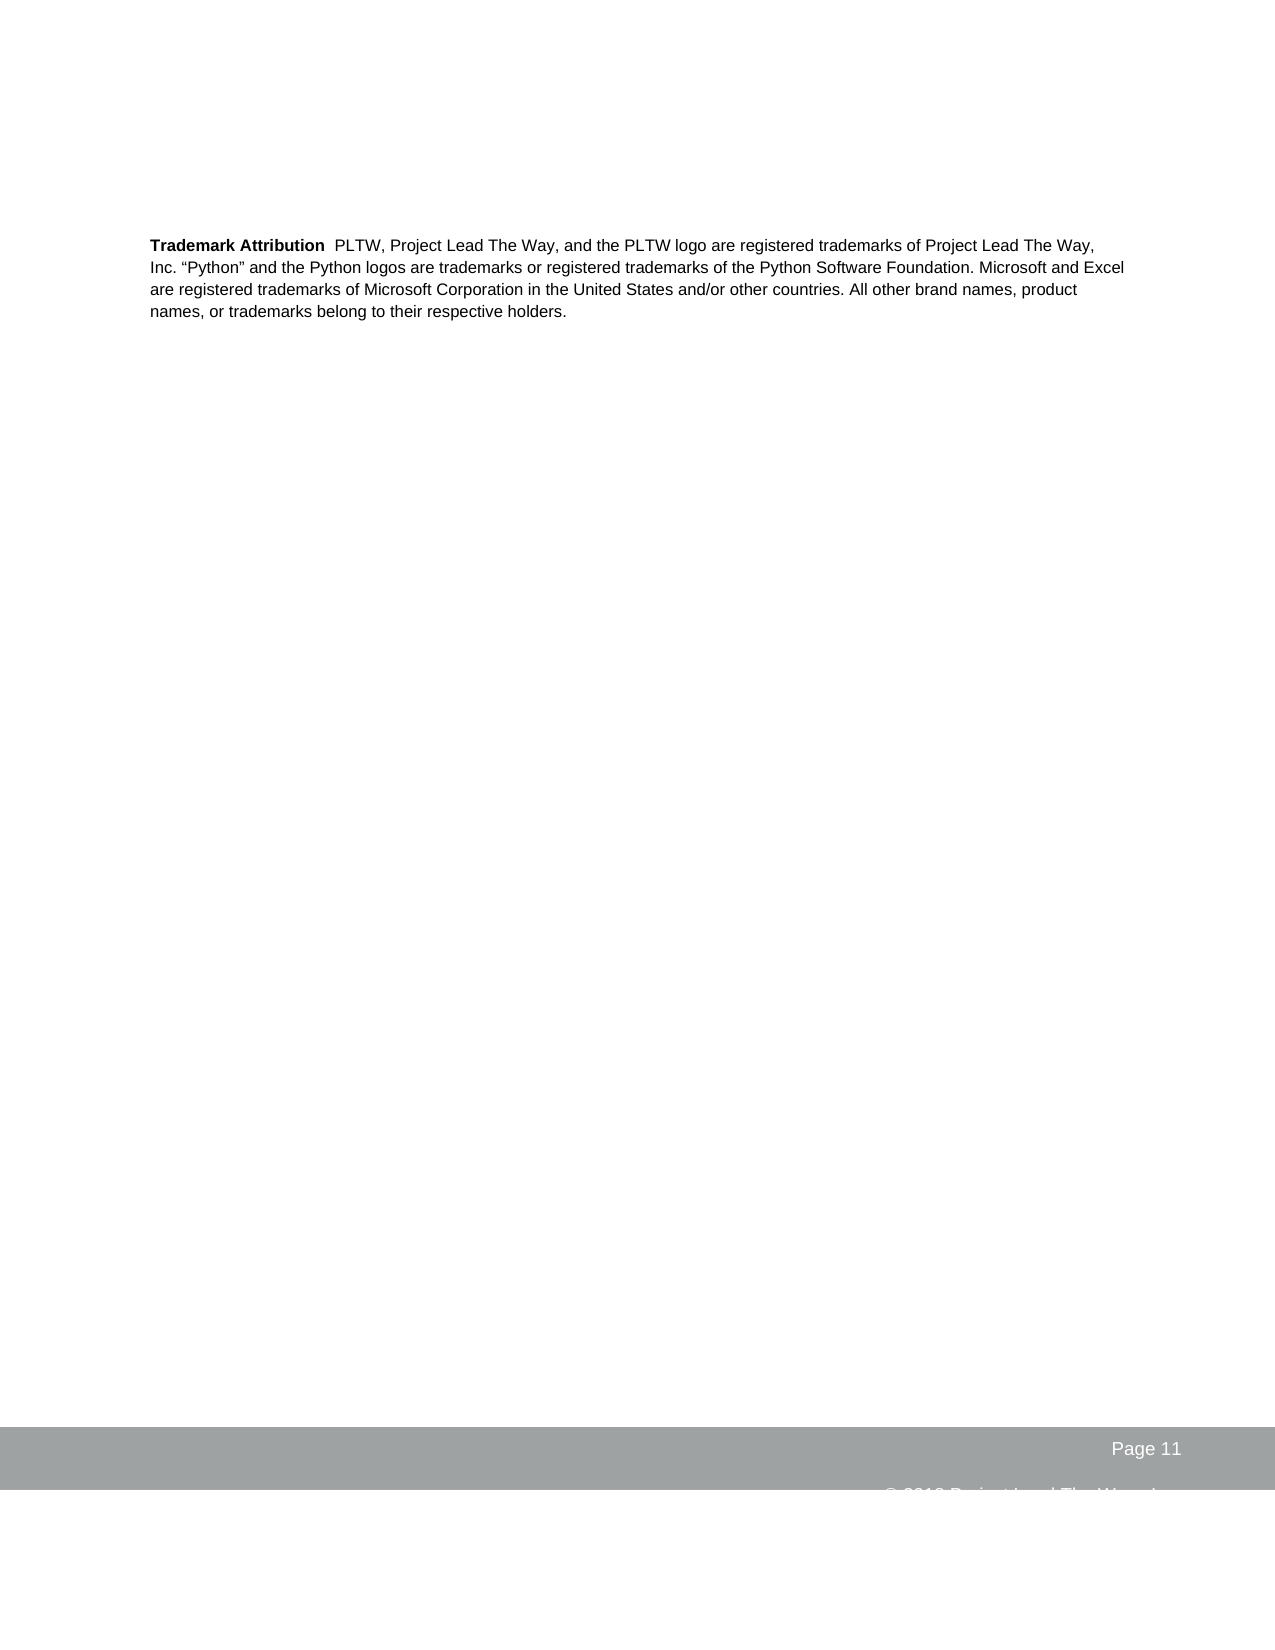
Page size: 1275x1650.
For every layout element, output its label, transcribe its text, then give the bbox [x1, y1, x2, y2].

picture [0, 1427, 1275, 1490]
text Trademark Attribution PLTW, Project Lead The Way, and the PLTW logo are registered trademarks of Project Lead The Way, Inc. “Python” and the Python logos are trademarks or registered trademarks of the Python Software Foundation. Microsoft and Excel are registered trademarks of Microsoft Corporation in the United States and/or other countries. All other brand names, product names, or trademarks belong to their respective holders. [150, 236, 1125, 321]
